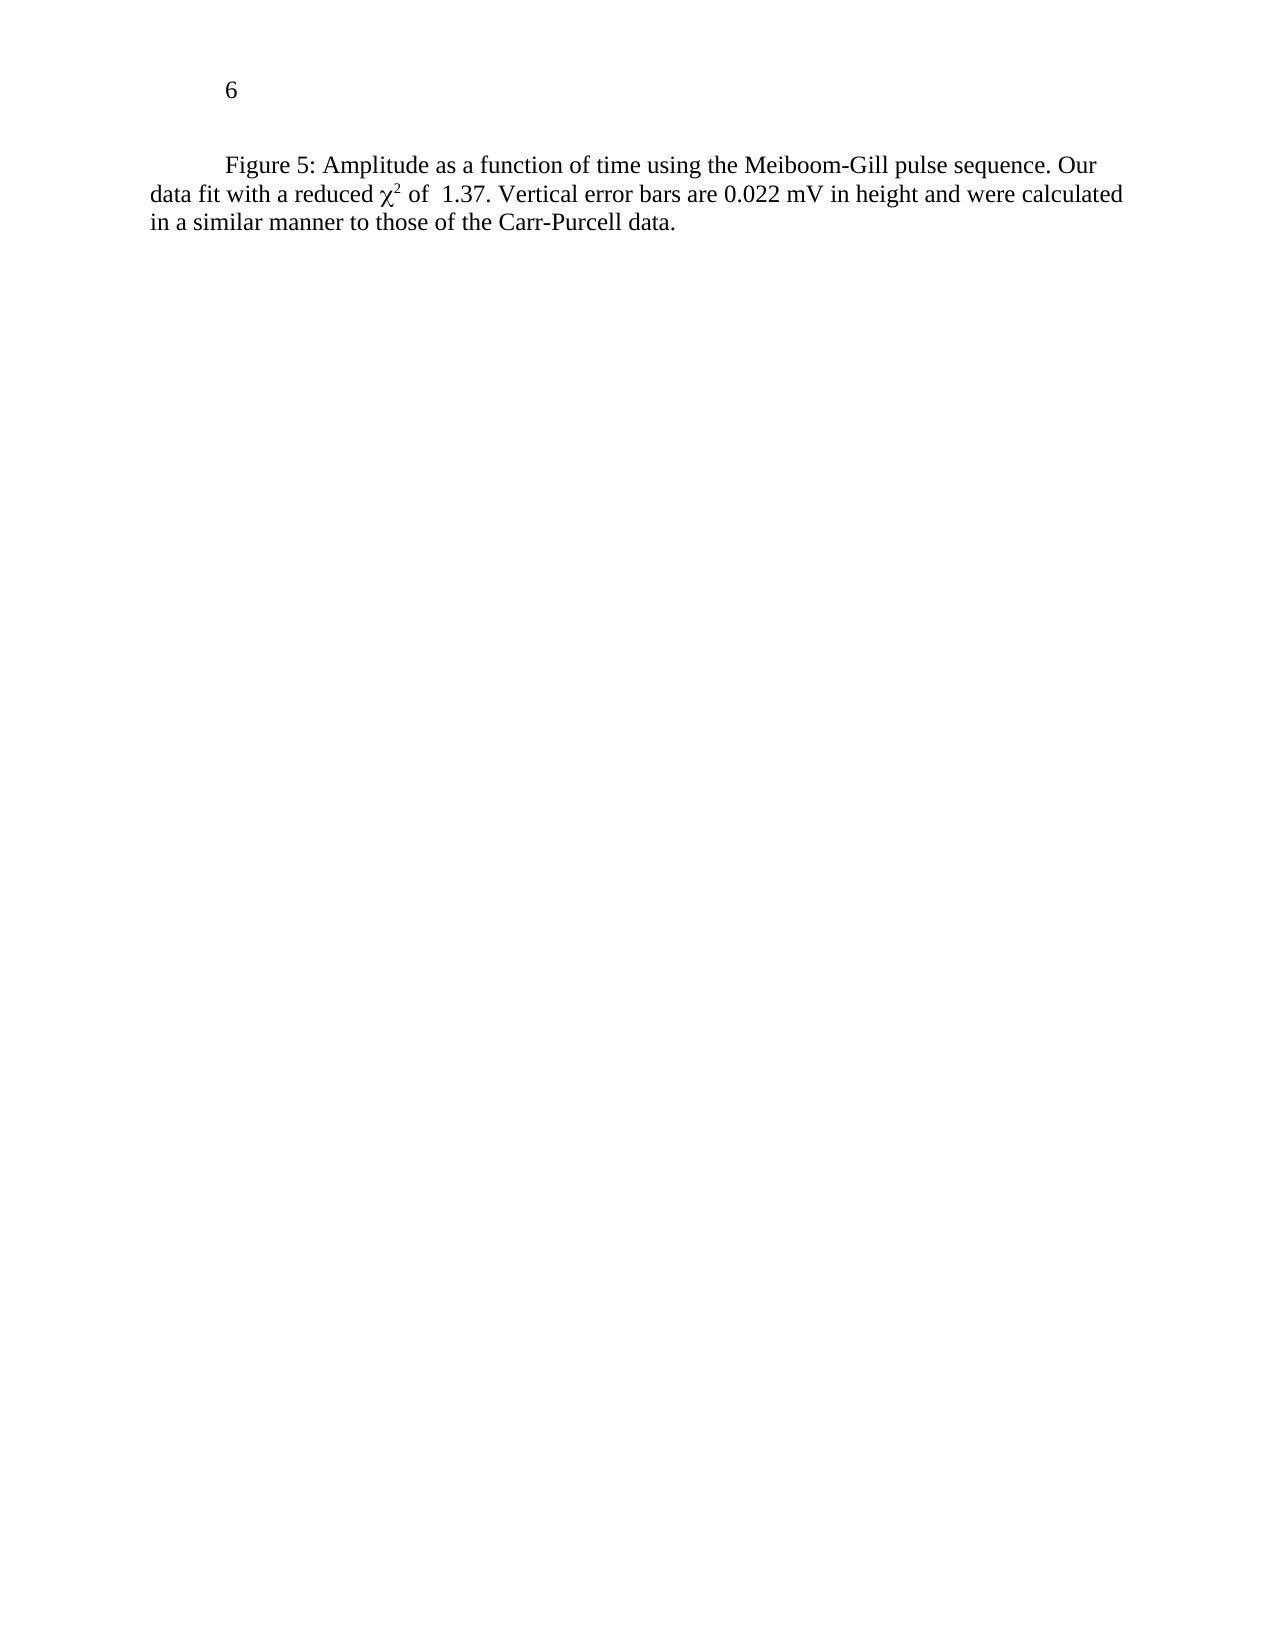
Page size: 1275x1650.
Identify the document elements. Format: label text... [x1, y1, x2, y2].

text Figure 5: Amplitude as a function of time using the Meiboom-Gill pulse sequence. Our data fit with a reduced of 1.37. Vertical error bars are 0.022 mV in height and were calculated in a similar manner to those of the Carr-Purcell data. [150, 150, 1125, 236]
